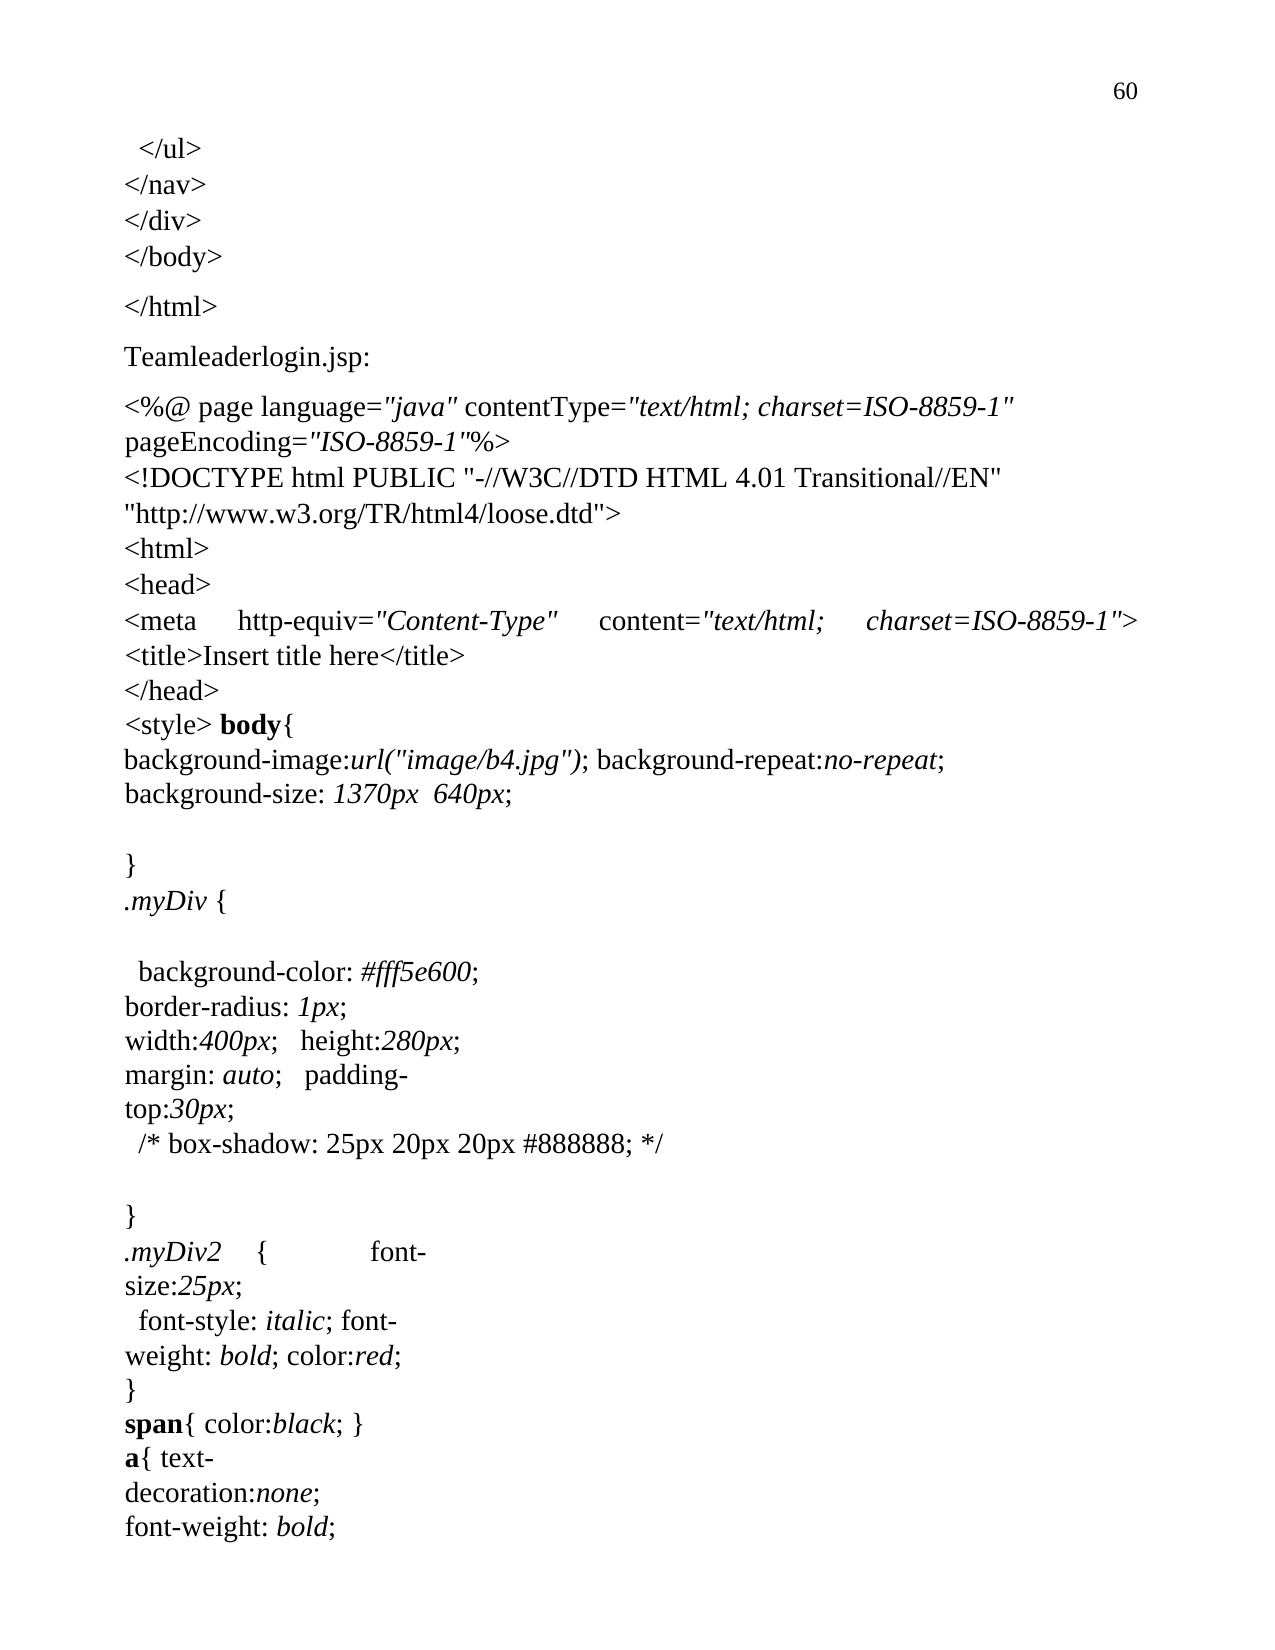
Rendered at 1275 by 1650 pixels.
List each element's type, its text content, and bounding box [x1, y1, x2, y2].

text </nav> [123, 167, 1138, 201]
text background-image:url("image/b4.jpg"); background-repeat:no-repeat; background-size: 1370px 640px; [123, 742, 947, 809]
text /* box-shadow: 25px 20px 20px #888888; */ [123, 1126, 1138, 1159]
text </ul> [123, 131, 1138, 165]
text .myDiv2 { font-size:25px; [123, 1234, 427, 1302]
text "http://www.w3.org/TR/html4/loose.dtd"> [123, 496, 1138, 529]
text <%@ page language="java" contentType="text/html; charset=ISO-8859-1" pageEncoding="ISO-8859-1"%> [123, 389, 1191, 458]
text <!DOCTYPE html PUBLIC "-//W3C//DTD HTML 4.01 Transitional//EN" [123, 460, 1138, 493]
text </html> [123, 289, 1138, 322]
text .myDiv { [123, 883, 1191, 916]
text } [123, 1198, 1138, 1231]
text background-color: #fff5e600; border-radius: 1px; width:400px; height:280px; margin: auto; padding-top:30px; [123, 954, 481, 1125]
text font-style: italic; font-weight: bold; color:red; [123, 1303, 459, 1371]
text </div> [123, 203, 1138, 236]
text <html> [123, 532, 1138, 565]
text <head> [123, 567, 1138, 601]
text Teamleaderlogin.jsp: [123, 339, 1138, 372]
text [123, 1372, 375, 1542]
text <meta http-equiv="Content-Type" content="text/html; charset=ISO-8859-1"> <title>Insert title here</title> [123, 603, 1138, 671]
text </head> <style> body{ [123, 673, 296, 741]
text </body> [123, 239, 1138, 272]
text } [123, 847, 1138, 880]
